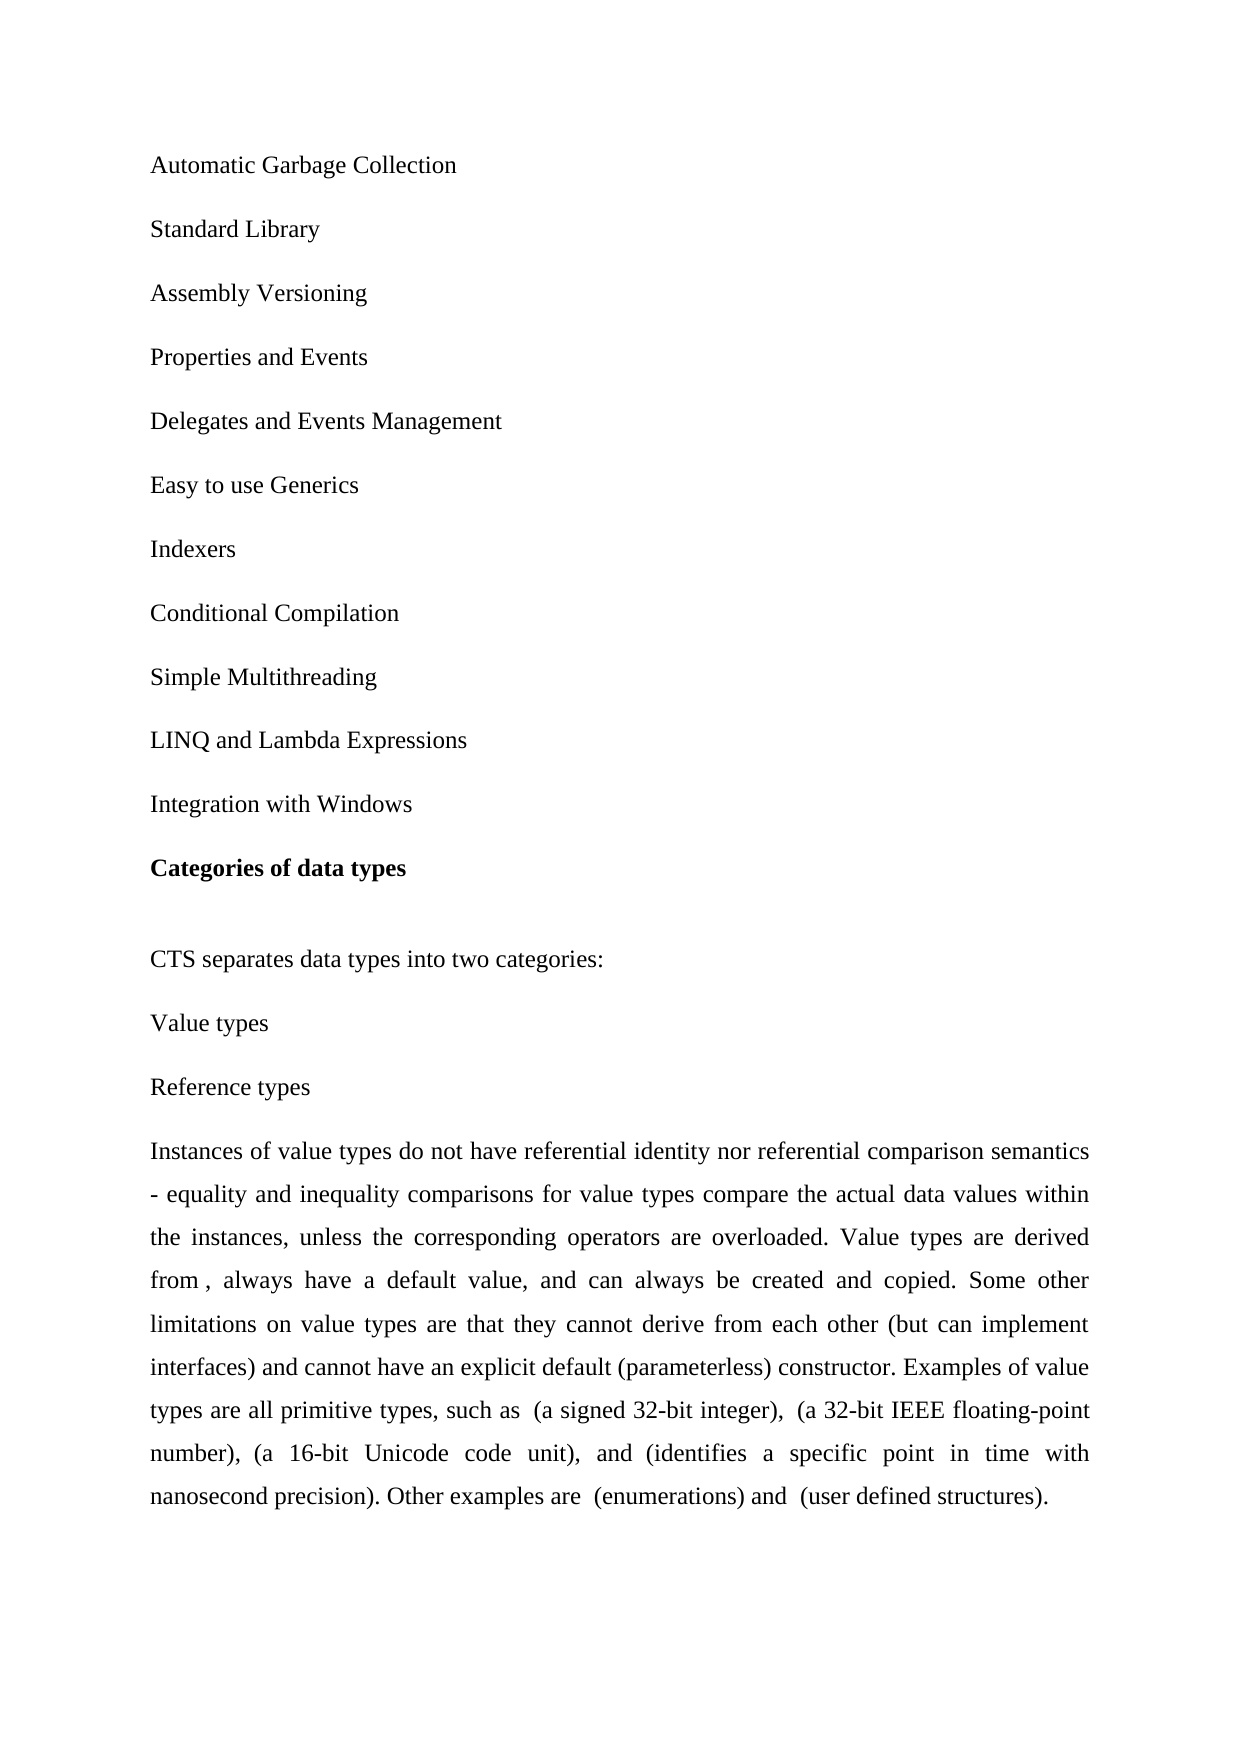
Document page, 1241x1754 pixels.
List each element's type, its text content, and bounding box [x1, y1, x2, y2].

text CTS separates data types into two categories: ﻿ [150, 917, 1090, 973]
text Categories of data types [150, 853, 1090, 882]
text Assembly Versioning [150, 278, 1090, 307]
text Properties and Events [150, 342, 1090, 371]
text LINQ and Lambda Expressions [150, 726, 1090, 754]
text Conditional Compilation [150, 598, 1090, 626]
text Integration with Windows [150, 789, 1090, 818]
text Automatic Garbage Collection [150, 150, 1090, 179]
text Simple Multithreading [150, 662, 1090, 690]
text Instances of value types do not have referential identity nor referential comparison semantics - equality and inequality comparisons for value types compare the actual data values within the instances, unless the corresponding operators are overloaded. Value types are derived from , always have a default value, and can always be created and copied. Some other limitations on value types are that they cannot derive from each other (but can implement interfaces) and cannot have an explicit default (parameterless) constructor. Examples of value types are all primitive types, such as (a signed 32-bit integer), (a 32-bit IEEE floating-point number), (a 16-bit Unicode code unit), and (identifies a specific point in time with nanosecond precision). Other examples are (enumerations) and (user defined structures). [150, 1136, 1090, 1510]
text Easy to use Generics [150, 470, 1090, 498]
text Reference types [150, 1072, 1090, 1101]
text Standard Library [150, 214, 1090, 243]
text Indexers [150, 534, 1090, 562]
text Delegates and Events Management [150, 406, 1090, 434]
text Value types [150, 1008, 1090, 1037]
